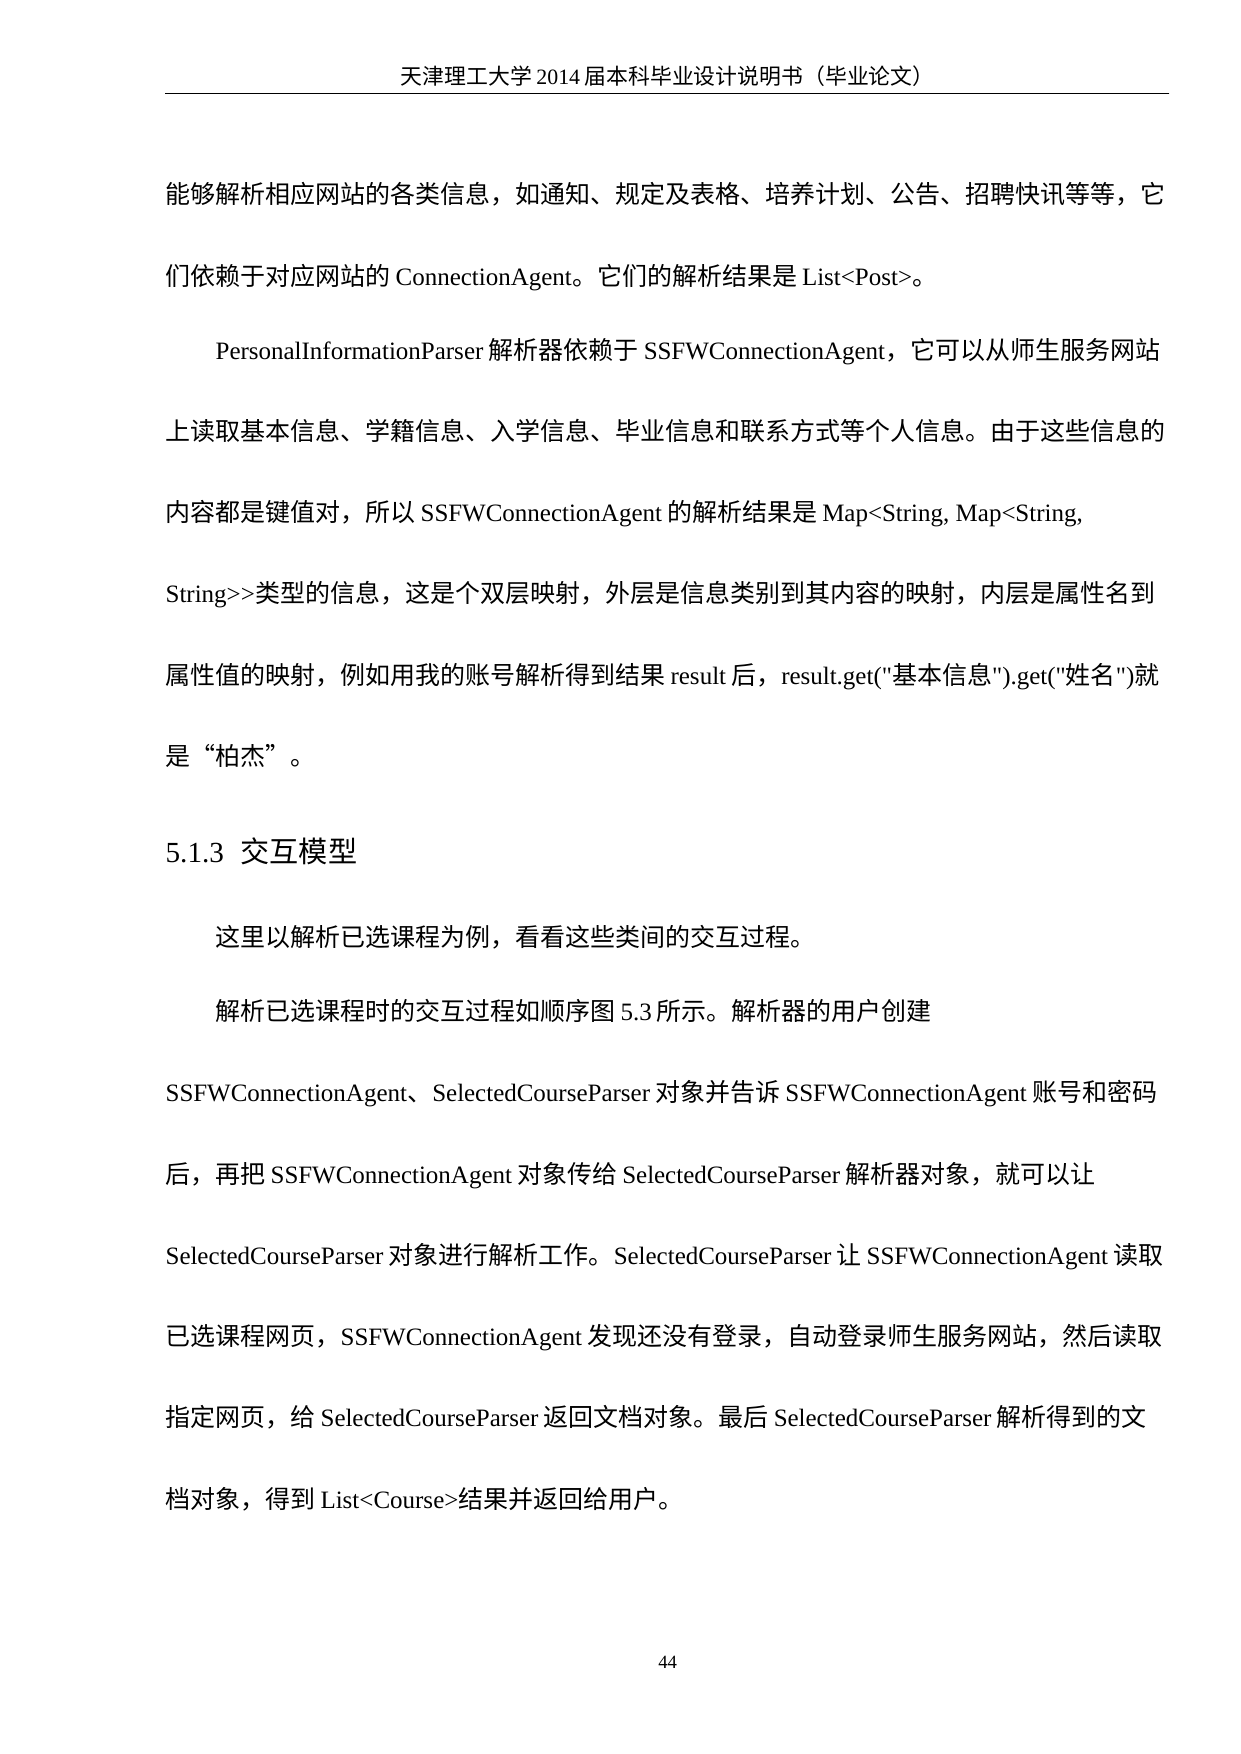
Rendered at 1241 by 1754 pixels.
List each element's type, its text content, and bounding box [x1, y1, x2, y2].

text 这里以解析已选课程为例，看看这些类间的交互过程。 [165, 903, 1169, 968]
subtitle 交互模型 [165, 817, 1169, 882]
text PersonalInformationParser解析器依赖于SSFWConnectionAgent，它可以从师生服务网站上读取基本信息、学籍信息、入学信息、毕业信息和联系方式等个人信息。由于这些信息的内容都是键值对，所以SSFWConnectionAgent的解析结果是Map<String, Map<String, String>>类型的信息，这是个双层映射，外层是信息类别到其内容的映射，内层是属性名到属性值的映射，例如用我的账号解析得到结果result后，result.get("基本信息").get("姓名")就是“柏杰”。 [165, 316, 1169, 787]
